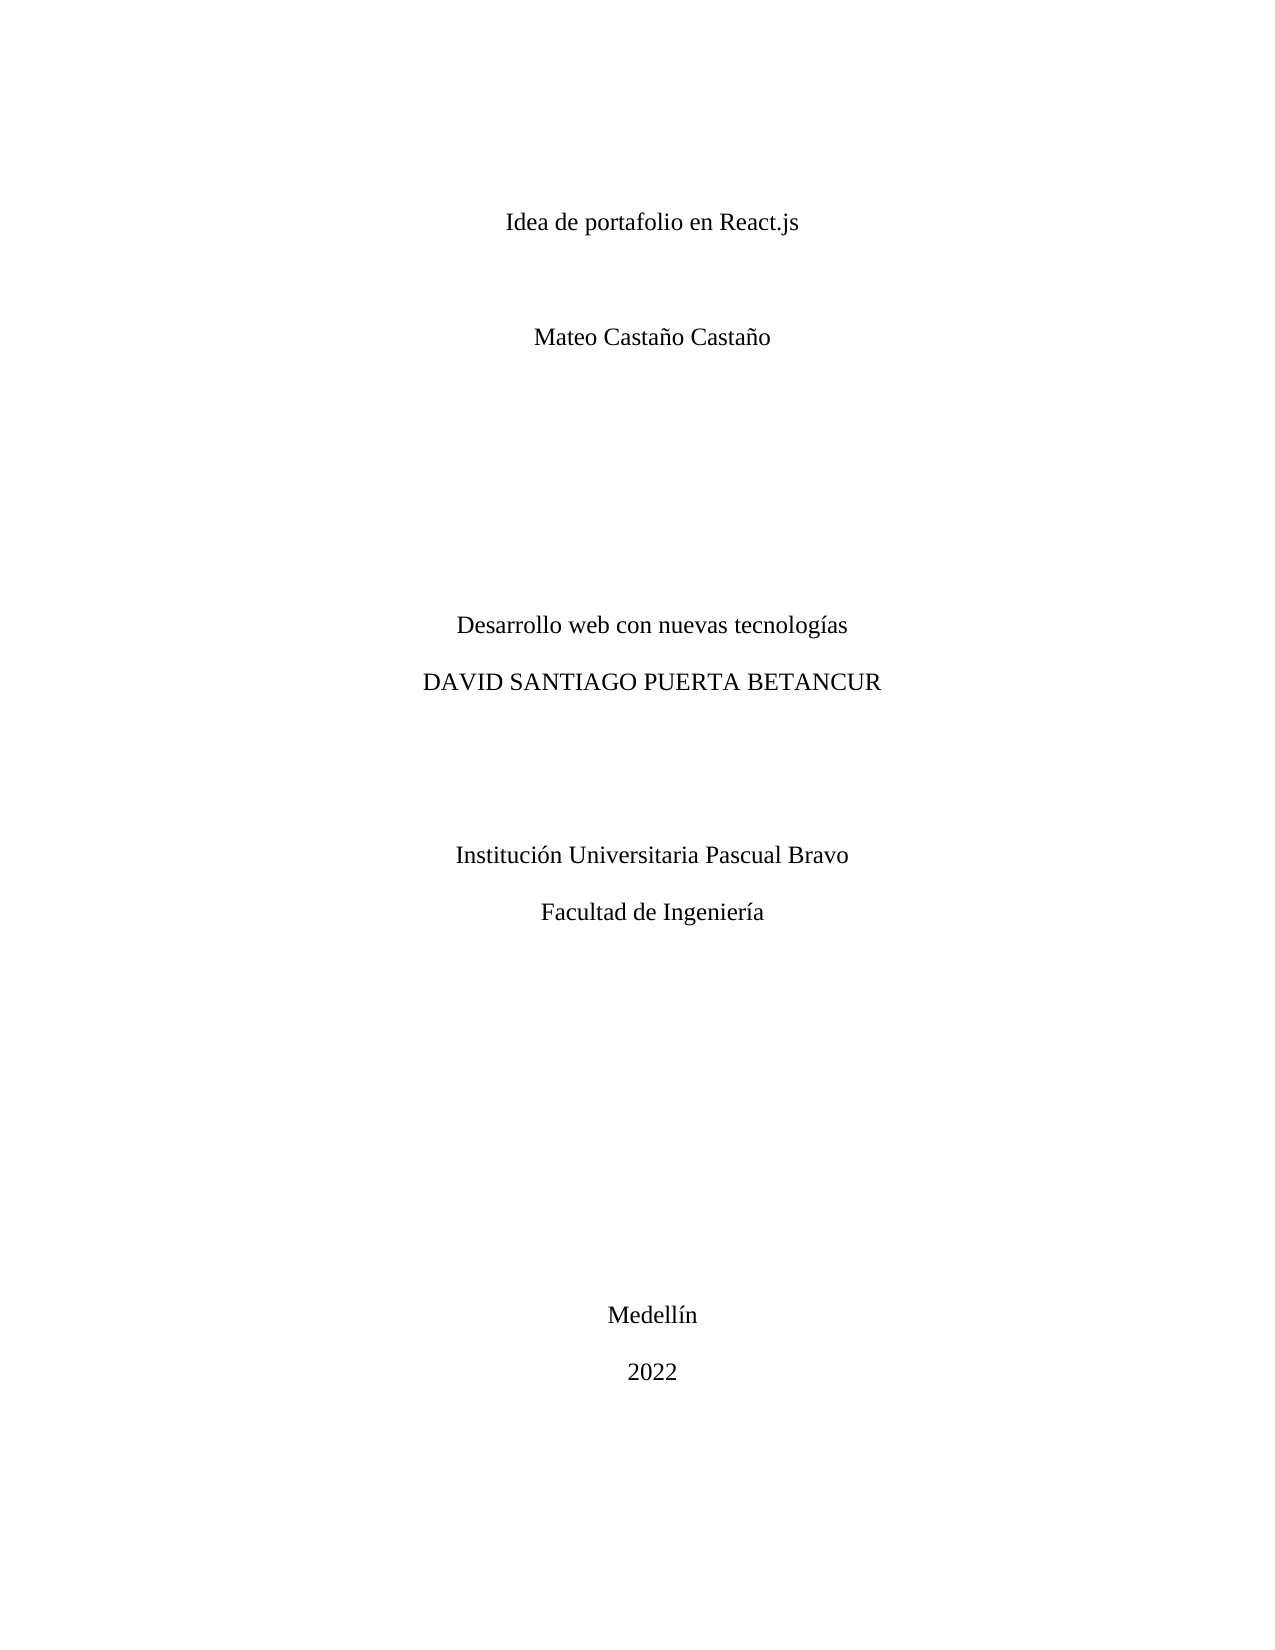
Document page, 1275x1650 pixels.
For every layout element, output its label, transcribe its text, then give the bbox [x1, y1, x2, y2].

text Idea de portafolio en React.js [150, 207, 1125, 236]
text DAVID SANTIAGO PUERTA BETANCUR [150, 667, 1125, 696]
text Mateo Castaño Castaño [150, 322, 1125, 351]
text Medellín [150, 1300, 1125, 1329]
text Facultad de Ingeniería [150, 897, 1125, 926]
text Institución Universitaria Pascual Bravo [150, 840, 1125, 869]
text Desarrollo web con nuevas tecnologías [150, 610, 1125, 639]
text 2022 [150, 1357, 1125, 1386]
